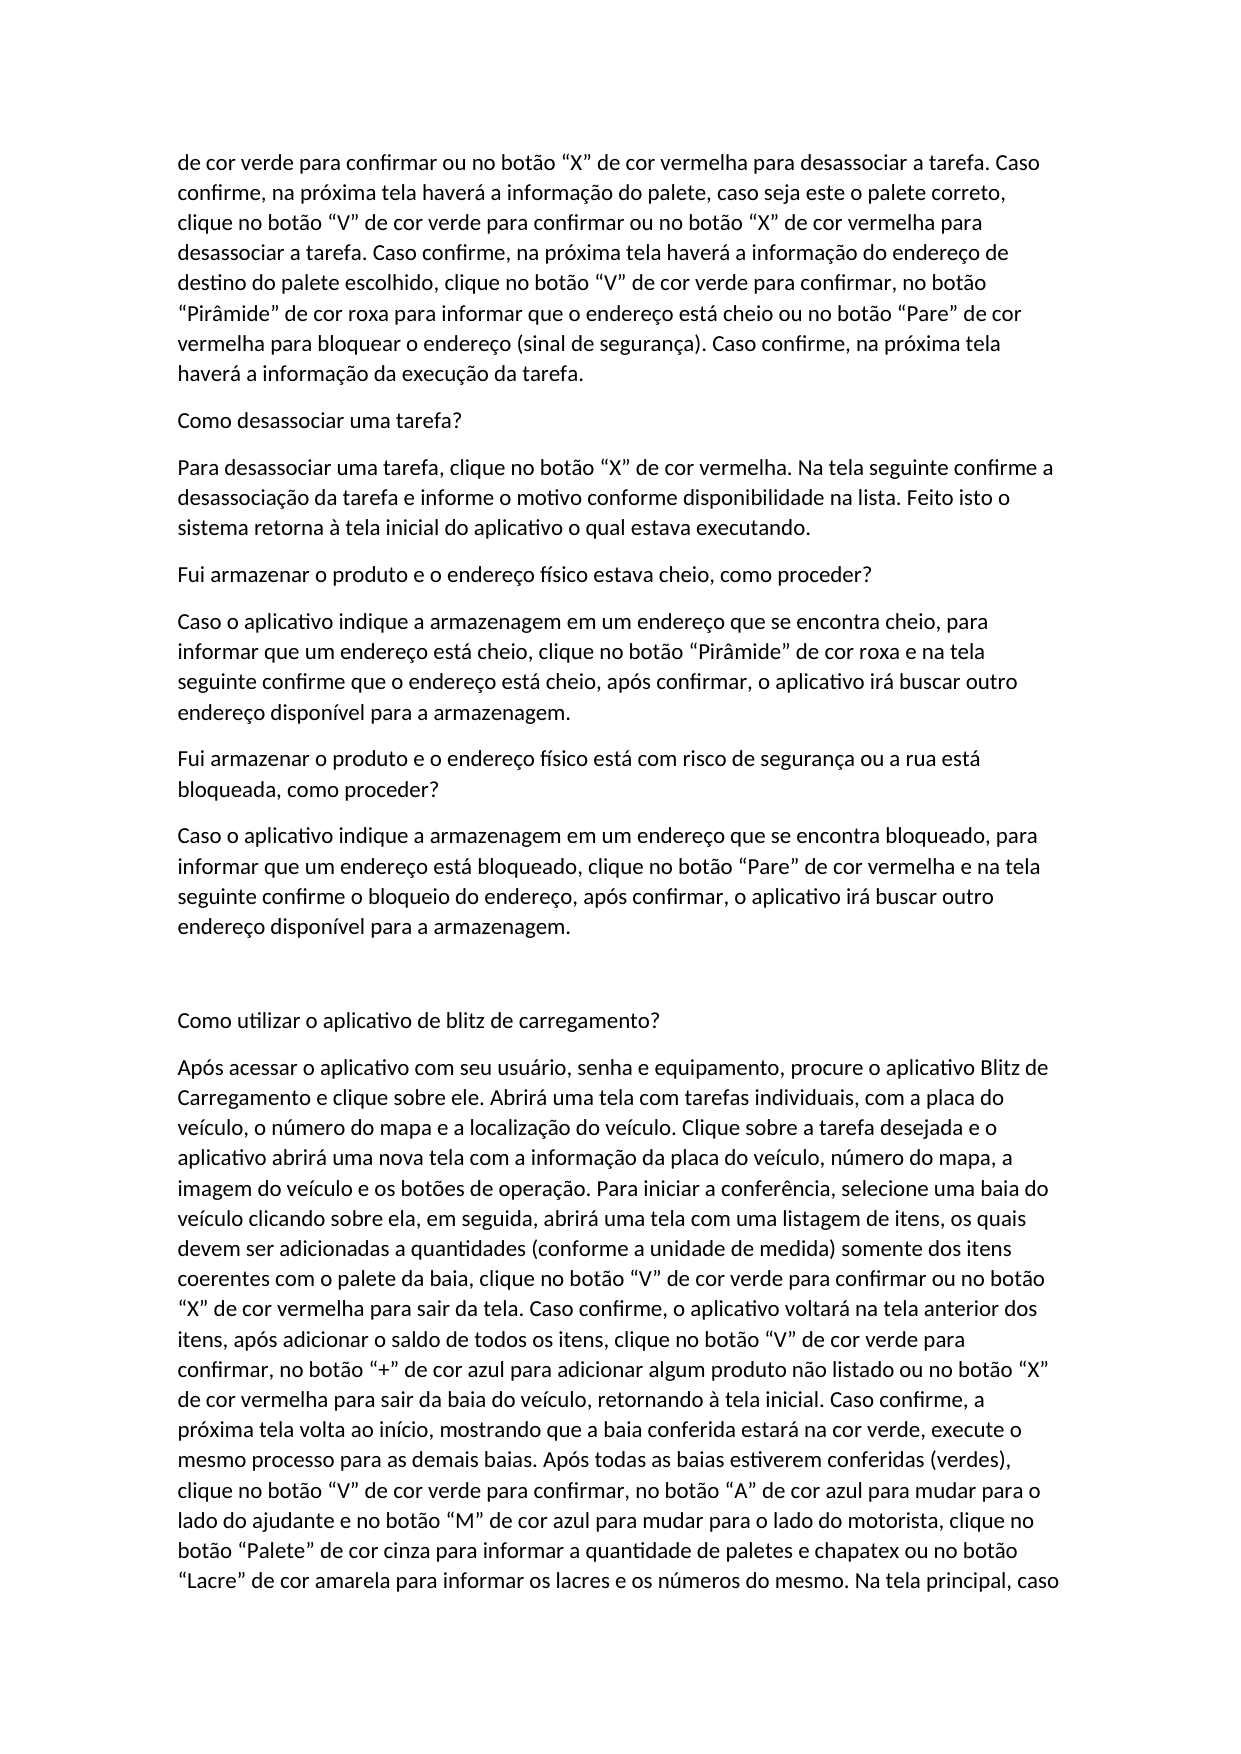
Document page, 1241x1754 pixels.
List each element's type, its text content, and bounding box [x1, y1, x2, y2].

text Caso o aplicativo indique a armazenagem em um endereço que se encontra cheio, para informar que um endereço está cheio, clique no botão “Pirâmide” de cor roxa e na tela seguinte confirme que o endereço está cheio, após confirmar, o aplicativo irá buscar outro endereço disponível para a armazenagem. [177, 607, 1063, 726]
text Como utilizar o aplicativo de blitz de carregamento? [177, 1006, 1063, 1034]
text Para desassociar uma tarefa, clique no botão “X” de cor vermelha. Na tela seguinte confirme a desassociação da tarefa e informe o motivo conforme disponibilidade na lista. Feito isto o sistema retorna à tela inicial do aplicativo o qual estava executando. [177, 453, 1063, 541]
text Como desassociar uma tarefa? [177, 406, 1063, 434]
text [177, 1053, 1063, 1594]
text Fui armazenar o produto e o endereço físico está com risco de segurança ou a rua está bloqueada, como proceder? [177, 744, 1063, 803]
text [177, 148, 1063, 387]
text Fui armazenar o produto e o endereço físico estava cheio, como proceder? [177, 560, 1063, 588]
text Caso o aplicativo indique a armazenagem em um endereço que se encontra bloqueado, para informar que um endereço está bloqueado, clique no botão “Pare” de cor vermelha e na tela seguinte confirme o bloqueio do endereço, após confirmar, o aplicativo irá buscar outro endereço disponível para a armazenagem. [177, 822, 1063, 940]
